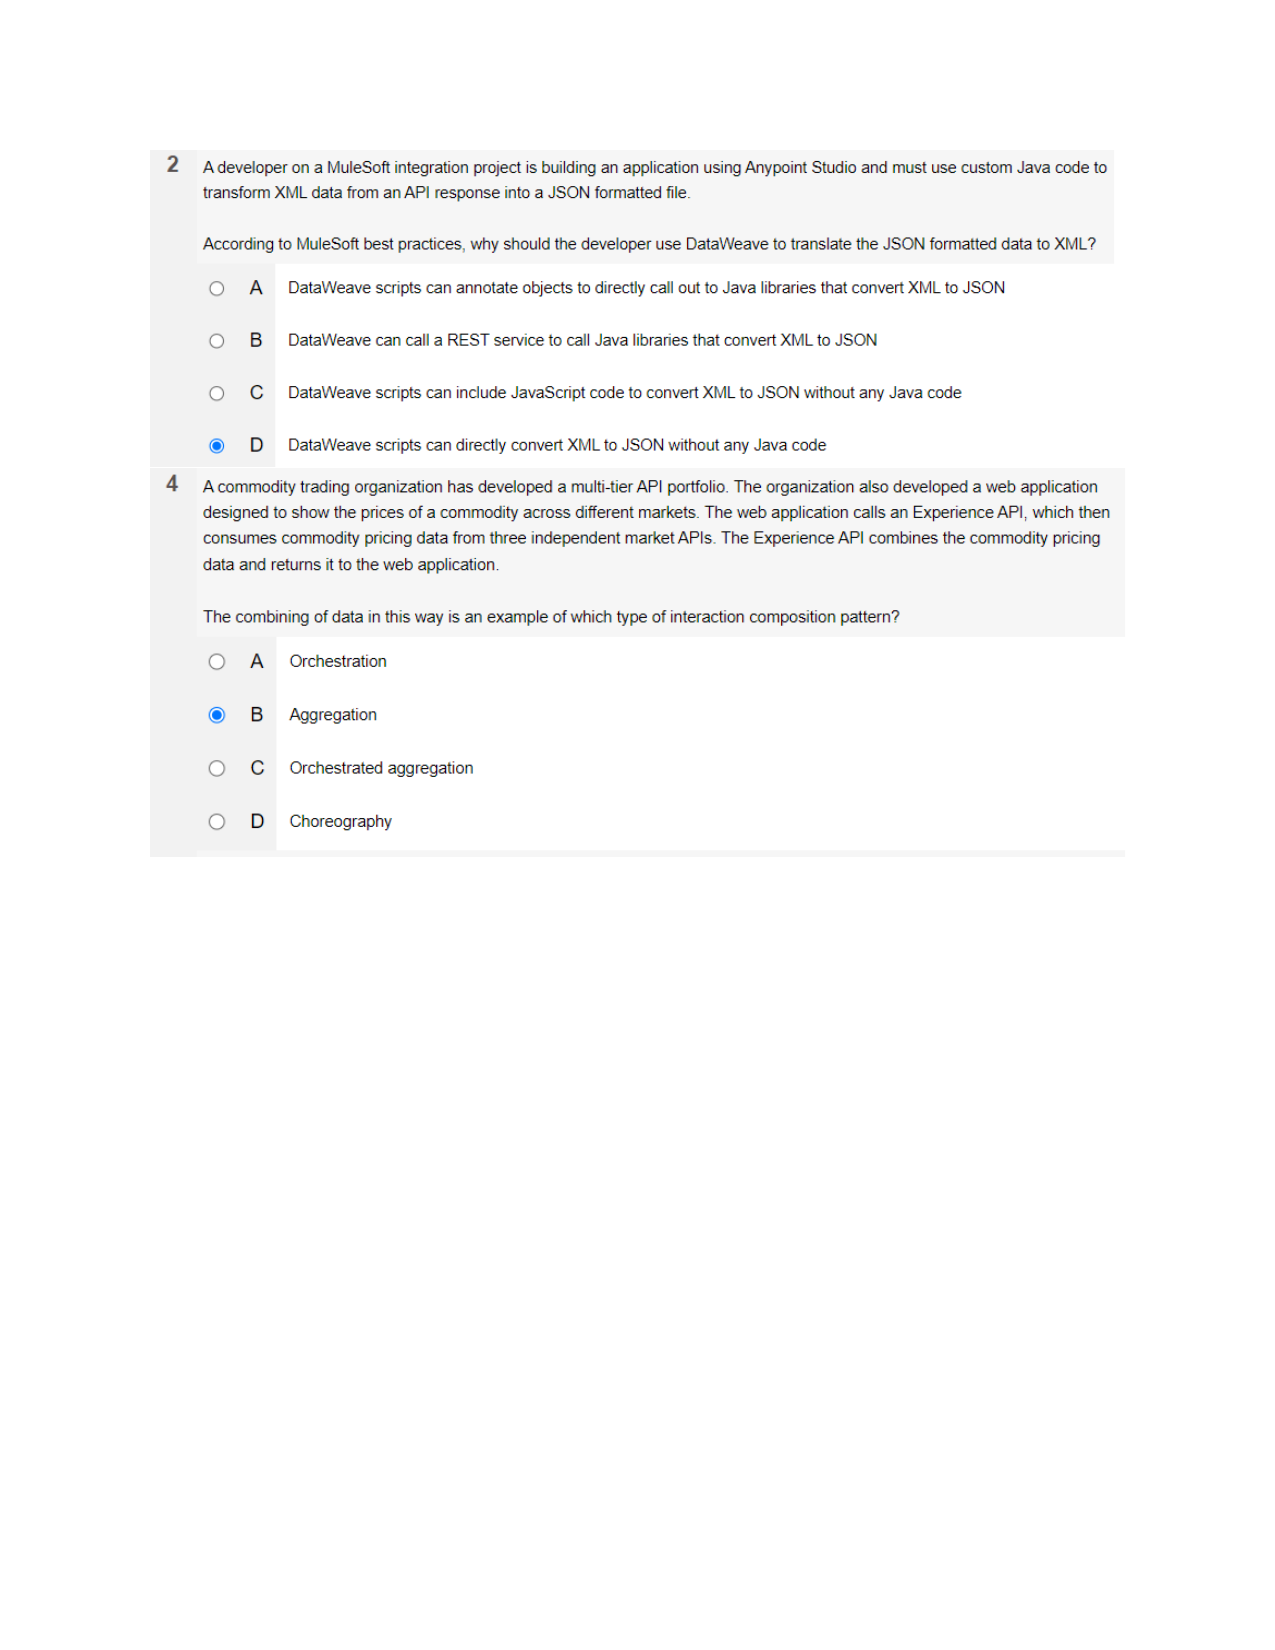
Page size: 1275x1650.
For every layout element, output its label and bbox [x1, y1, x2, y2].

picture [150, 150, 1125, 467]
picture [150, 468, 1125, 857]
